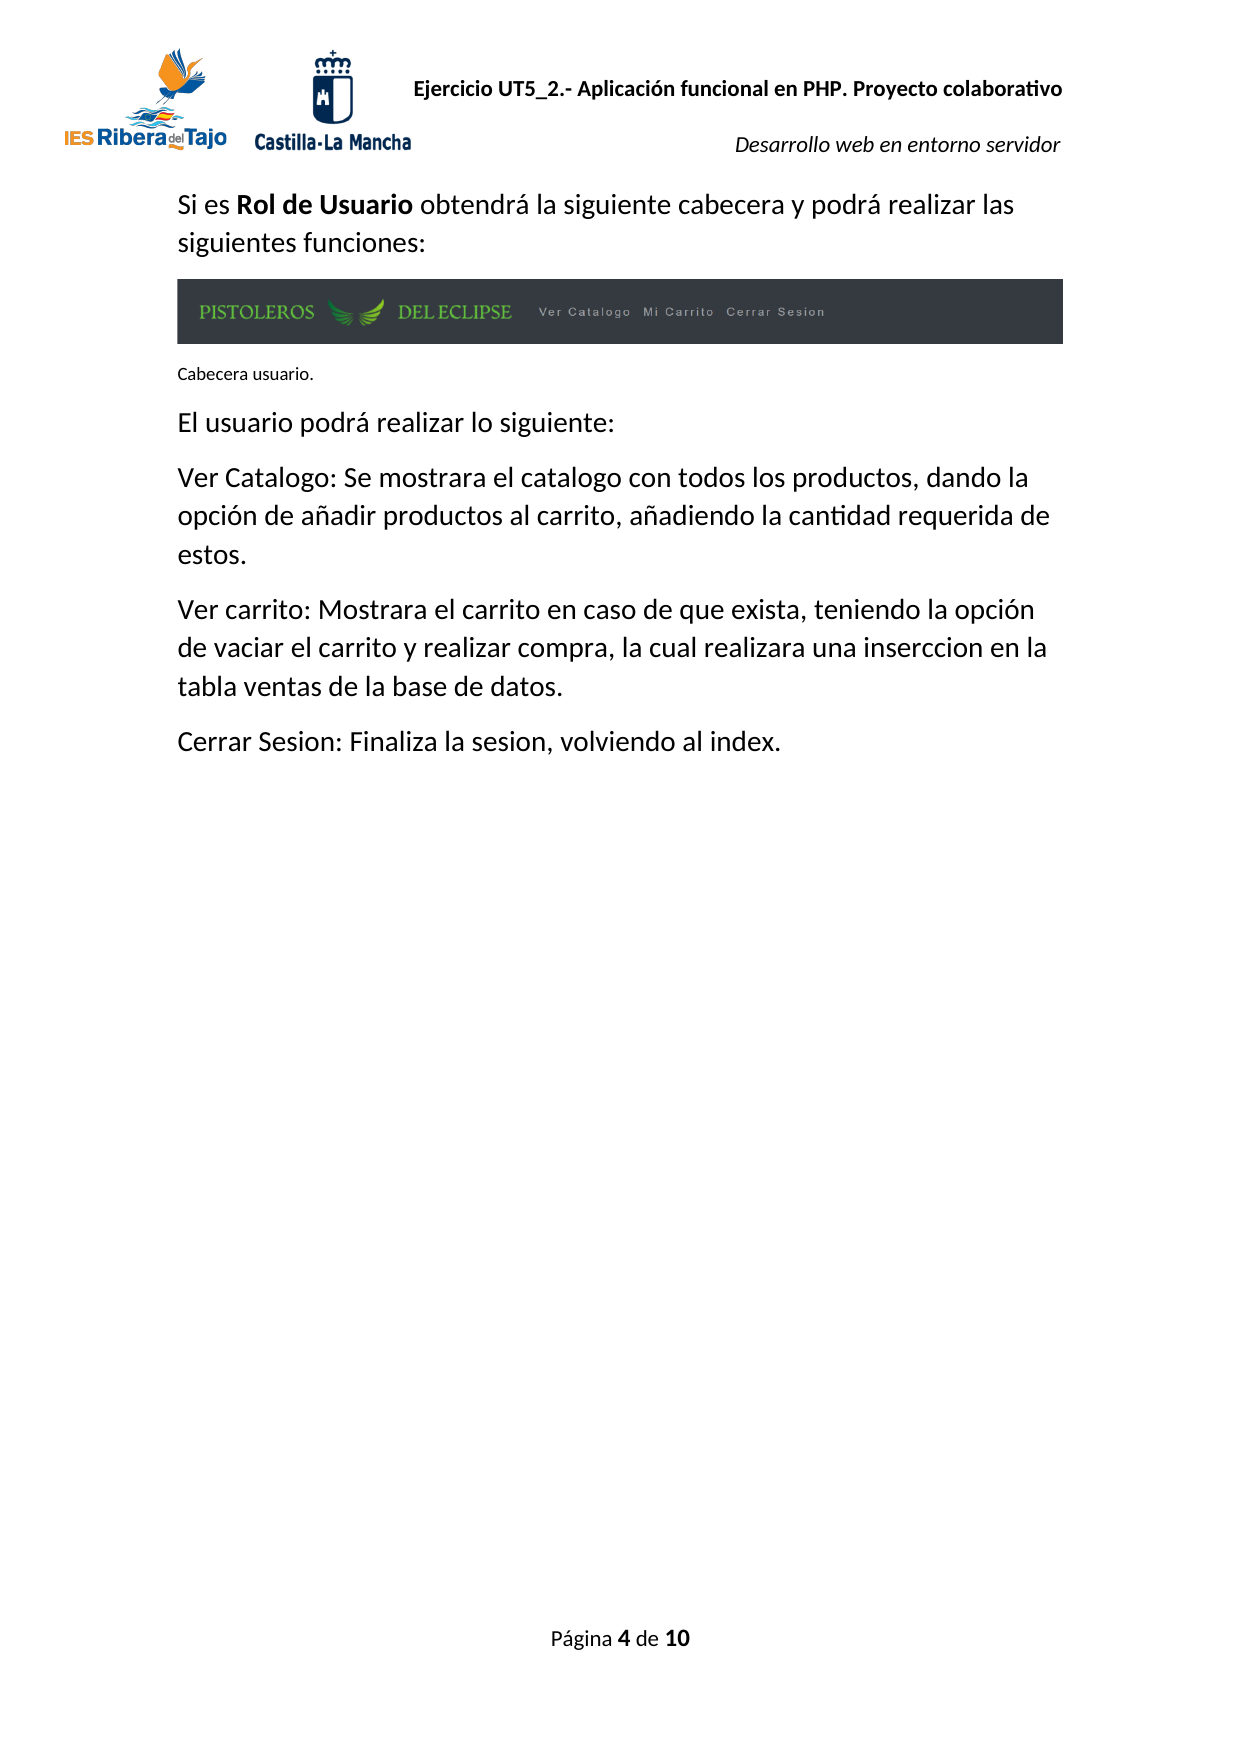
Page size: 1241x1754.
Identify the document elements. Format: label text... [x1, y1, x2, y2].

text Si es Rol de Usuario obtendrá la siguiente cabecera y podrá realizar las siguientes funciones: [177, 186, 1063, 260]
text Ver Catalogo: Se mostrara el catalogo con todos los productos, dando la opción de añadir productos al carrito, añadiendo la cantidad requerida de estos. [177, 459, 1063, 571]
text El usuario podrá realizar lo siguiente: [177, 404, 1063, 439]
picture [177, 279, 1063, 344]
text Ver carrito: Mostrara el carrito en caso de que exista, teniendo la opción de vaciar el carrito y realizar compra, la cual realizara una inserccion en la tabla ventas de la base de datos. [177, 591, 1063, 703]
picture [233, 37, 432, 167]
text Cabecera usuario. [177, 362, 1063, 385]
picture [65, 48, 227, 151]
text Cerrar Sesion: Finaliza la sesion, volviendo al index. [177, 723, 1063, 758]
